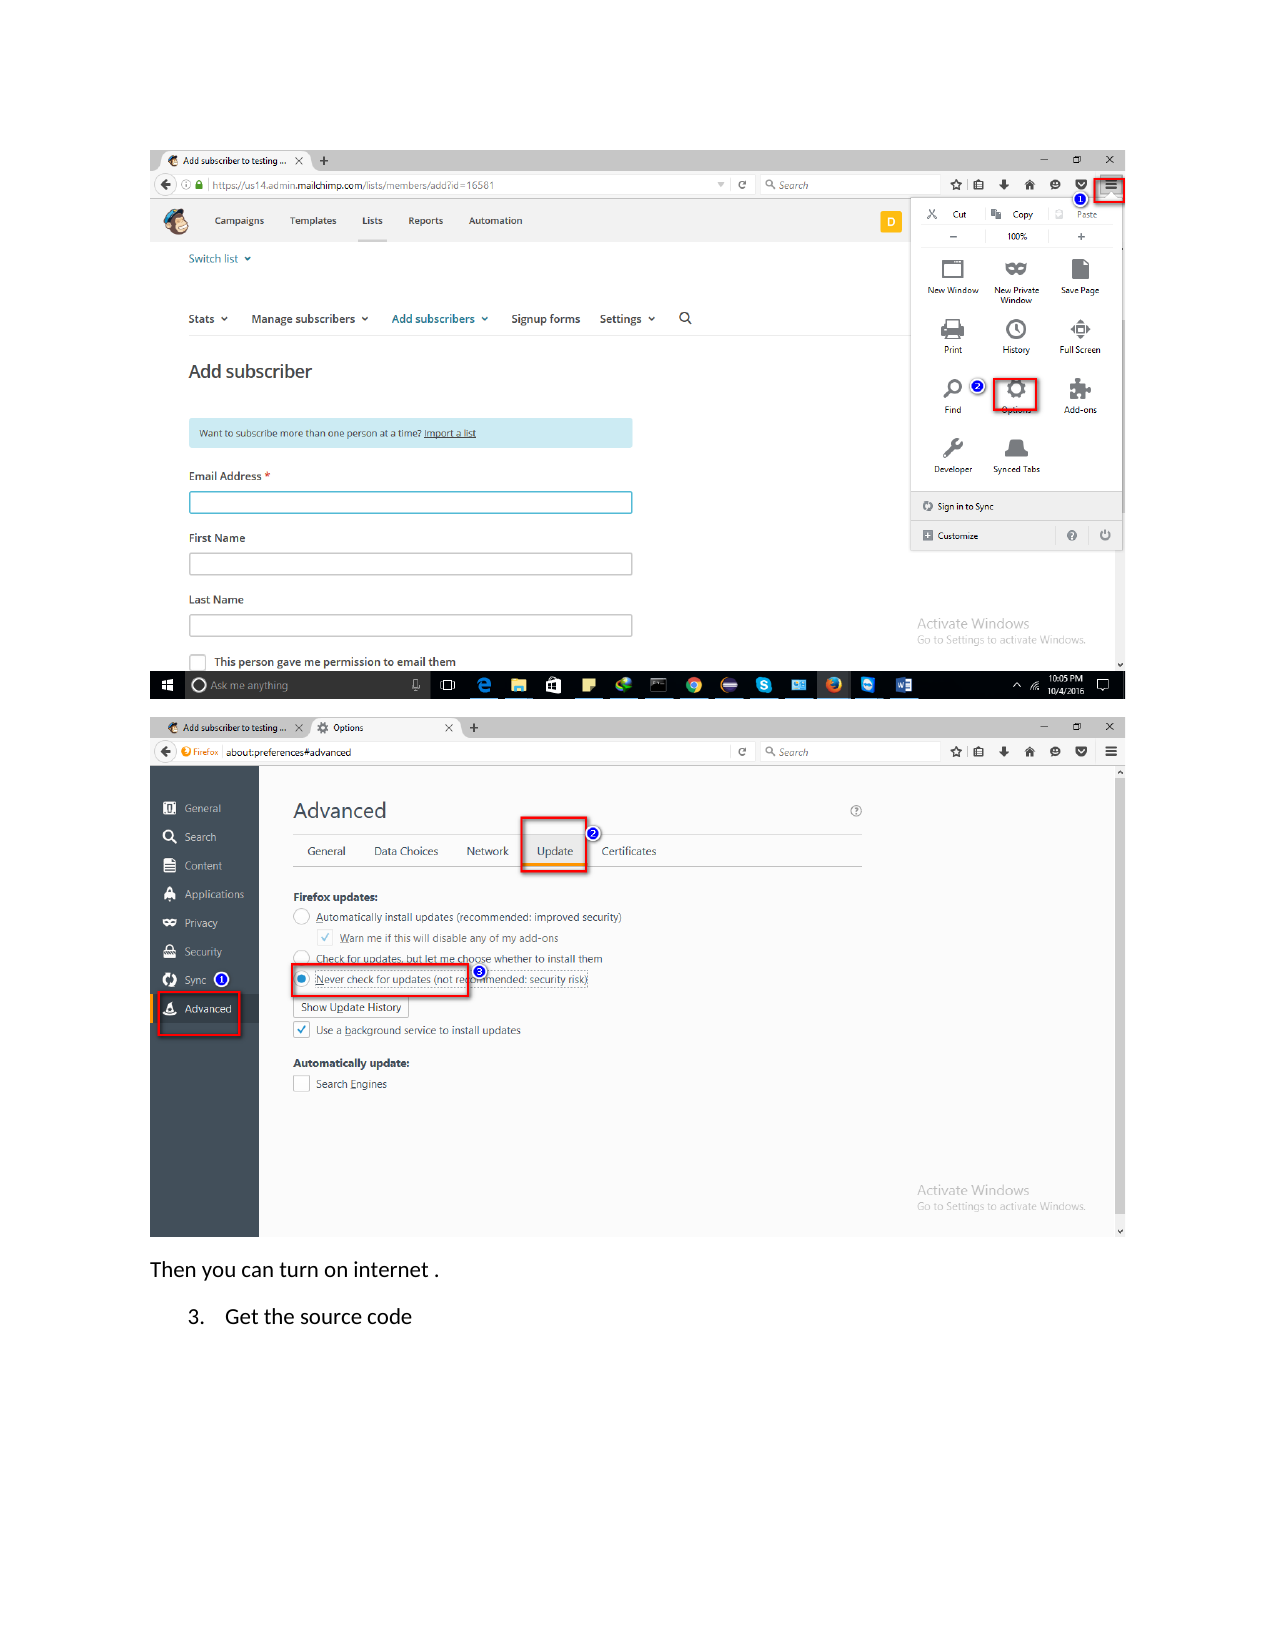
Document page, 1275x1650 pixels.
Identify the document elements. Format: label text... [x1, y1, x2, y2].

picture [150, 717, 1125, 1237]
picture [150, 150, 1125, 699]
text Then you can turn on internet . [150, 1255, 1125, 1283]
list Get the source code [187, 1302, 1125, 1330]
